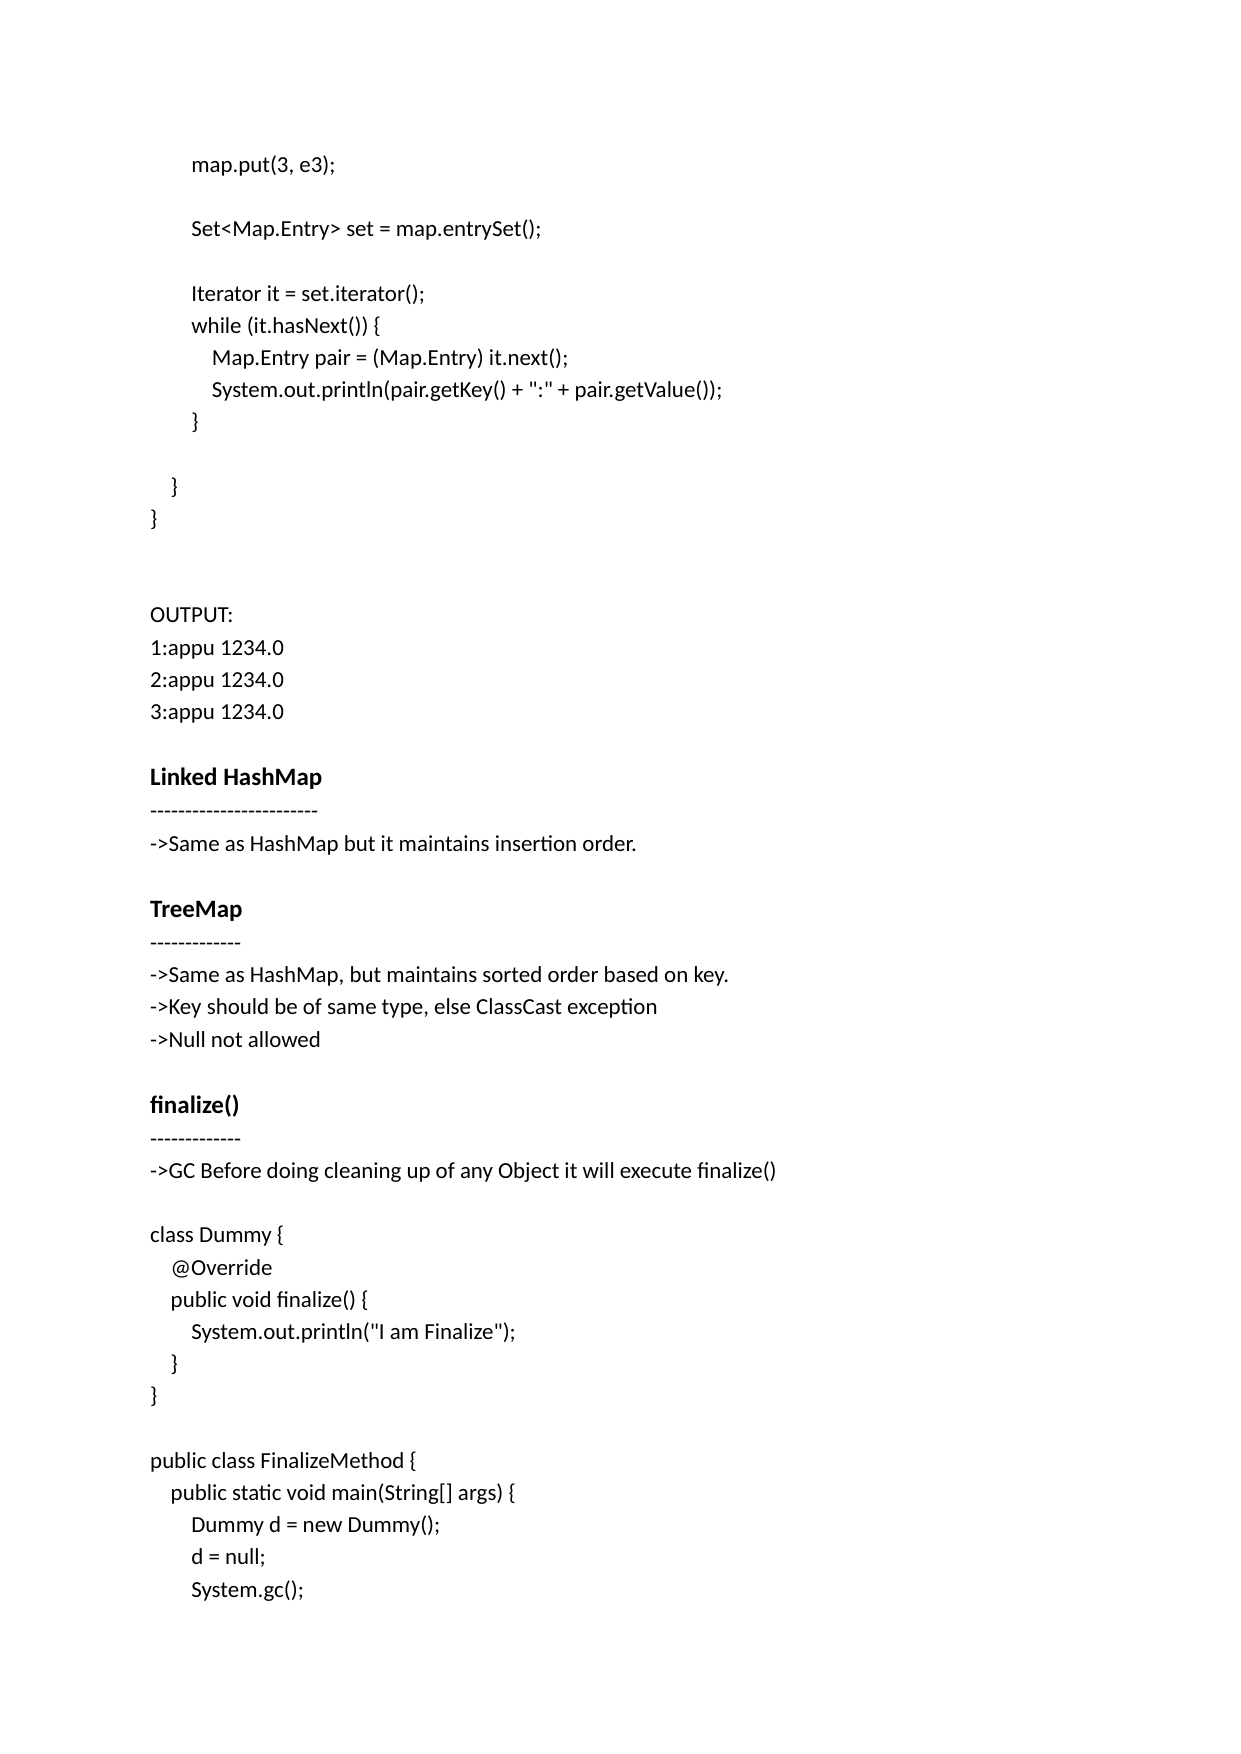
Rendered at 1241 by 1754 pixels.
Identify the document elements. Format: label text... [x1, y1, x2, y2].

text map.put(3, e3); [150, 150, 1090, 178]
text 1:appu 1234.0 [150, 633, 1090, 661]
text OUTPUT: [150, 601, 1090, 629]
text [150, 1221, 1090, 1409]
text ->Same as HashMap, but maintains sorted order based on key. [150, 960, 1090, 988]
text ------------- [150, 928, 1090, 956]
text } [150, 407, 1090, 436]
text } [150, 504, 1090, 532]
text 2:appu 1234.0 [150, 665, 1090, 693]
text ------------------------ [150, 797, 1090, 824]
text ->Same as HashMap but it maintains insertion order. [150, 829, 1090, 857]
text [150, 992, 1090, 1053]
text System.out.println(pair.getKey() + ":" + pair.getValue()); [150, 375, 1090, 403]
text } [150, 472, 1090, 500]
text TreeMap [150, 893, 1090, 924]
text 3:appu 1234.0 [150, 697, 1090, 725]
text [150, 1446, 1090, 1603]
text Iterator it = set.iterator(); [150, 279, 1090, 307]
text Linked HashMap [150, 762, 1090, 792]
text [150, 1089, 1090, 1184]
text Set<Map.Entry> set = map.entrySet(); [150, 214, 1090, 242]
text Map.Entry pair = (Map.Entry) it.next(); [150, 343, 1090, 371]
text while (it.hasNext()) { [150, 311, 1090, 339]
